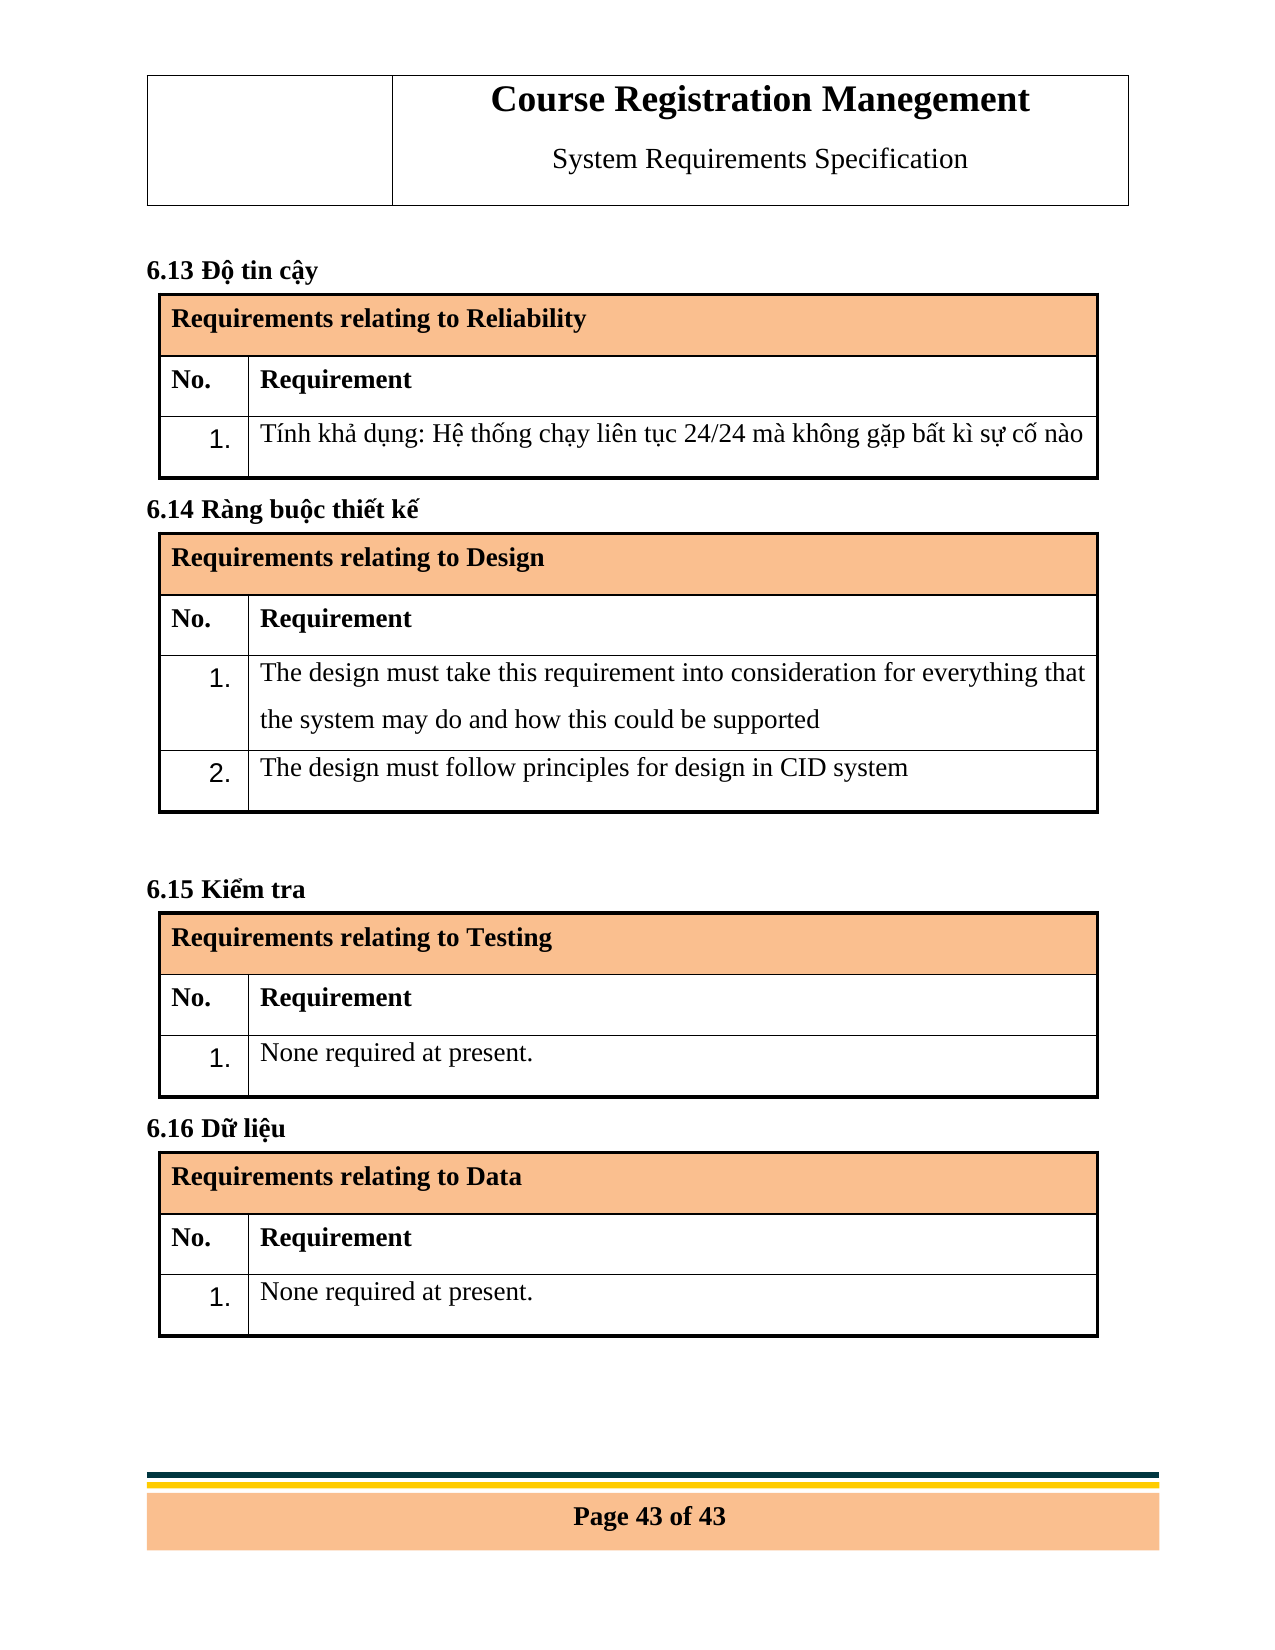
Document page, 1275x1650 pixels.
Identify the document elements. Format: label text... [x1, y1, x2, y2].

table_cell 1. [161, 1275, 248, 1334]
table_header Requirements relating to Design [161, 535, 1096, 594]
table_cell Requirement [249, 975, 1096, 1034]
subtitle Độ tin cậy [146, 253, 1128, 286]
table_cell Requirement [249, 596, 1096, 655]
table_cell Tính khả dụng: Hệ thống chạy liên tục 24/24 mà không gặp bất kì sự cố nào [249, 417, 1096, 476]
subtitle Dữ liệu [146, 1111, 1128, 1144]
table_cell 2. [161, 751, 248, 810]
table_cell None required at present. [249, 1275, 1096, 1334]
table_cell 1. [161, 417, 248, 476]
table_cell 1. [161, 656, 248, 749]
table_cell The design must follow principles for design in CID system [249, 751, 1096, 810]
table_header Requirements relating to Reliability [161, 296, 1096, 355]
table_cell Requirement [249, 1215, 1096, 1273]
table_cell No. [161, 1215, 248, 1273]
subtitle Ràng buộc thiết kế [146, 492, 1128, 525]
table_cell 1. [161, 1036, 248, 1095]
table_cell None required at present. [249, 1036, 1096, 1095]
table_cell Requirement [249, 357, 1096, 416]
subtitle Kiểm tra [146, 872, 1128, 905]
table_header Requirements relating to Testing [161, 915, 1096, 974]
table_cell The design must take this requirement into consideration for everything that the system may do and how this could be supported [249, 656, 1096, 749]
table_cell No. [161, 596, 248, 655]
table_cell No. [161, 357, 248, 416]
table_cell No. [161, 975, 248, 1034]
table_header Requirements relating to Data [161, 1154, 1096, 1213]
